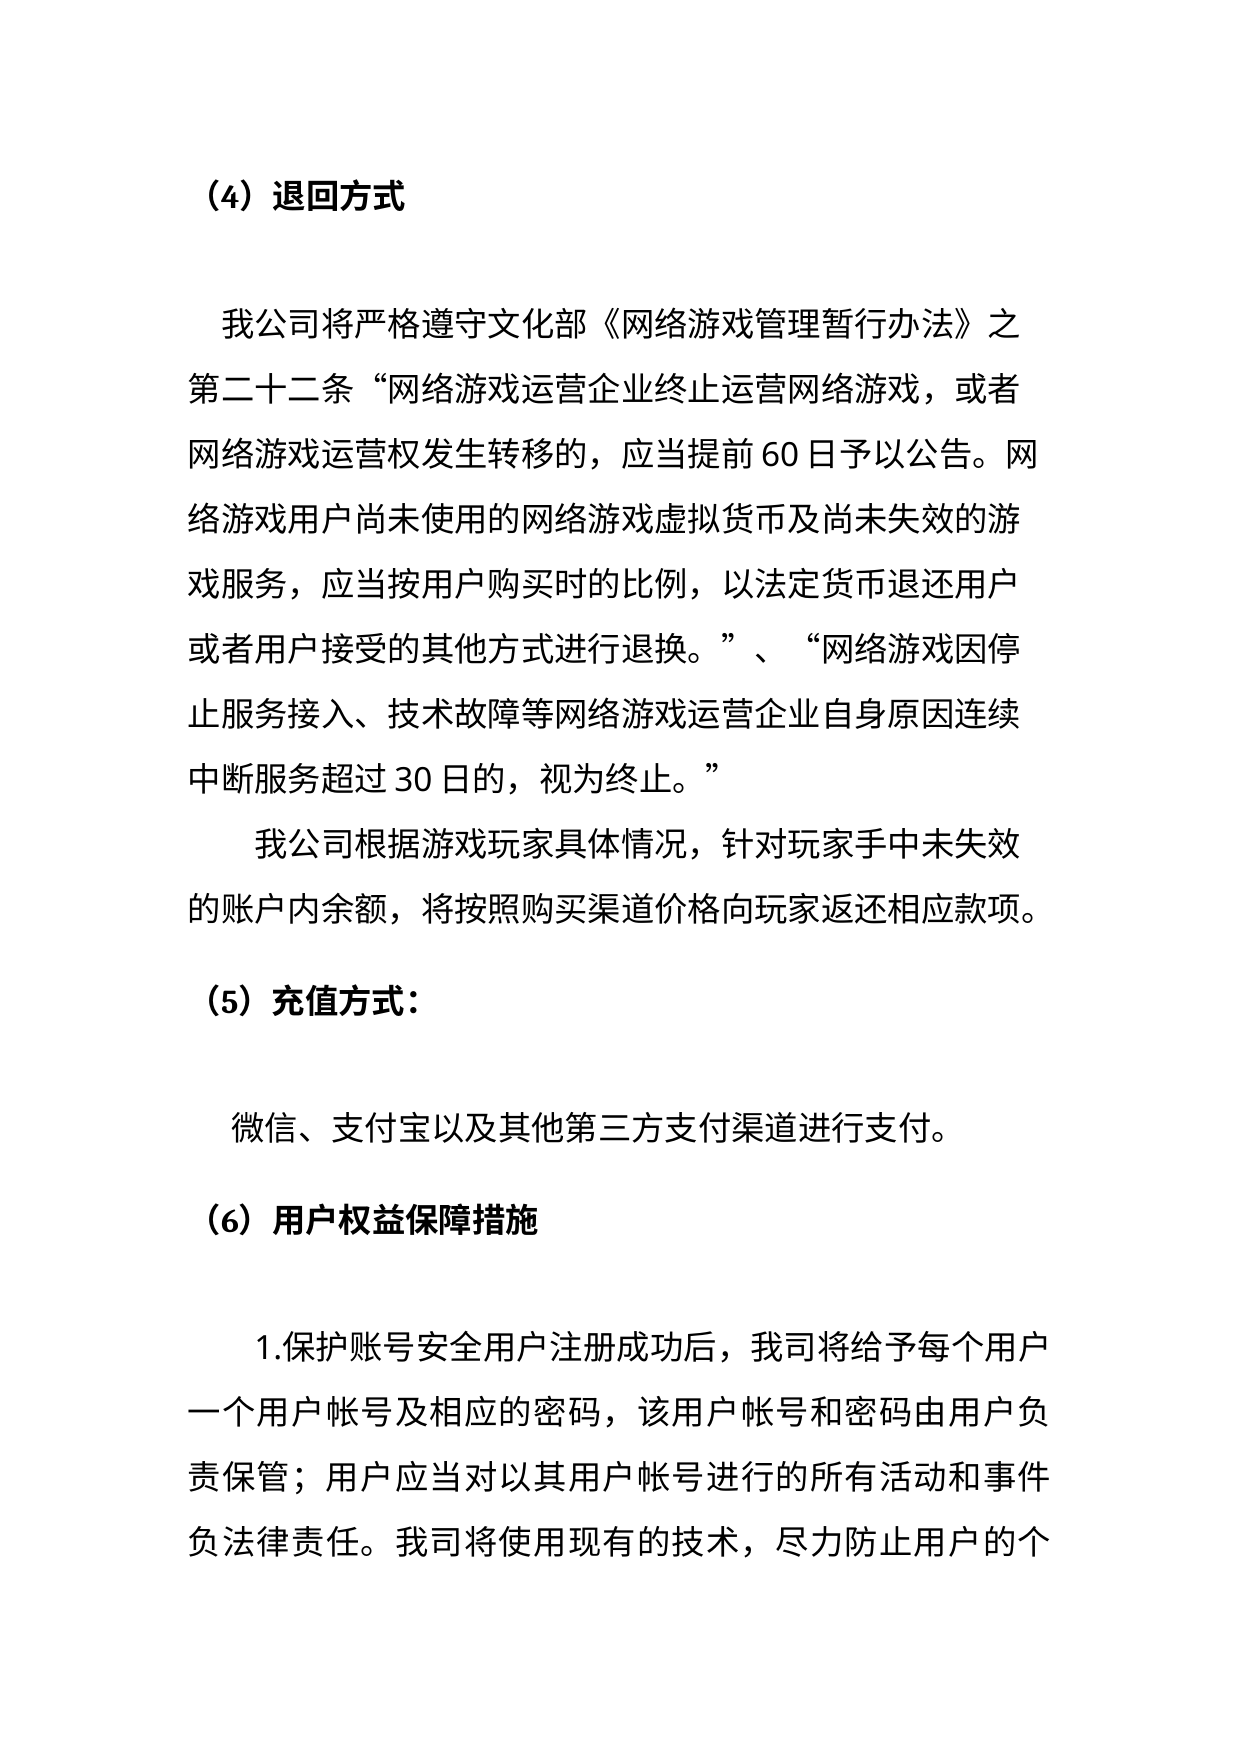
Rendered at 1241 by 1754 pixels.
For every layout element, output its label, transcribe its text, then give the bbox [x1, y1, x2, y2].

subtitle （4）退回方式 [187, 162, 1053, 227]
list 微信、支付宝以及其他第三方支付渠道进行支付。 [231, 1093, 1053, 1158]
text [187, 1313, 1053, 1573]
text 我公司将严格遵守文化部《网络游戏管理暂行办法》之第二十二条“网络游戏运营企业终止运营网络游戏，或者网络游戏运营权发生转移的，应当提前60日予以公告。网络游戏用户尚未使用的网络游戏虚拟货币及尚未失效的游戏服务，应当按用户购买时的比例，以法定货币退还用户或者用户接受的其他方式进行退换。”、“网络游戏因停止服务接入、技术故障等网络游戏运营企业自身原因连续中断服务超过30日的，视为终止。” [187, 289, 1053, 809]
text 我公司根据游戏玩家具体情况，针对玩家手中未失效的账户内余额，将按照购买渠道价格向玩家返还相应款项。 [187, 809, 1053, 939]
subtitle （5）充值方式： [187, 966, 1053, 1031]
subtitle （6）用户权益保障措施 [187, 1186, 1053, 1251]
